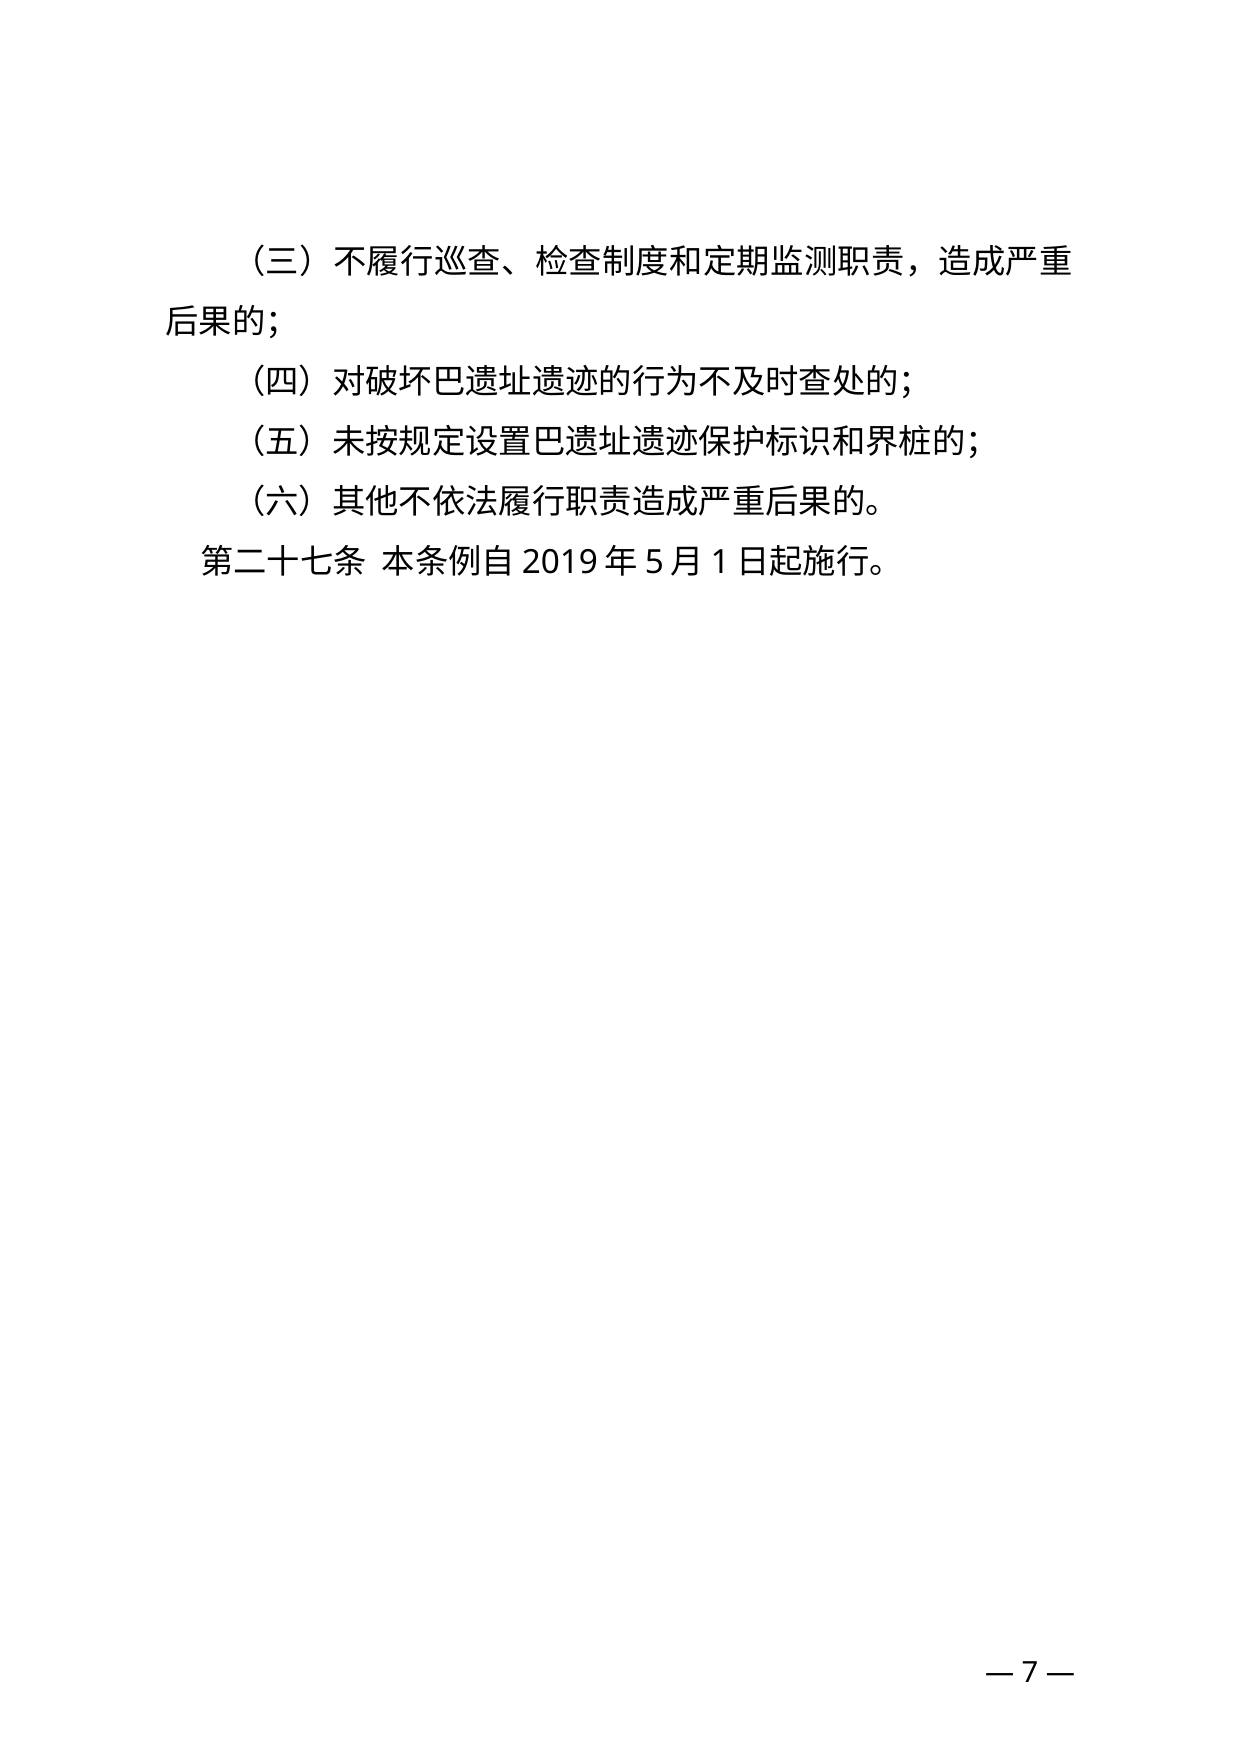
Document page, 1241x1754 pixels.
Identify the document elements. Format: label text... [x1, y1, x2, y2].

text 第二十七条 本条例自起施行。 [165, 526, 1075, 586]
text （六）其他不依法履行职责造成严重后果的。 [165, 466, 1075, 526]
text （四）对破坏巴遗址遗迹的行为不及时查处的； [165, 346, 1075, 406]
text （三）不履行巡查、检查制度和定期监测职责，造成严重后果的； [165, 226, 1075, 346]
text （五）未按规定设置巴遗址遗迹保护标识和界桩的； [165, 406, 1075, 466]
